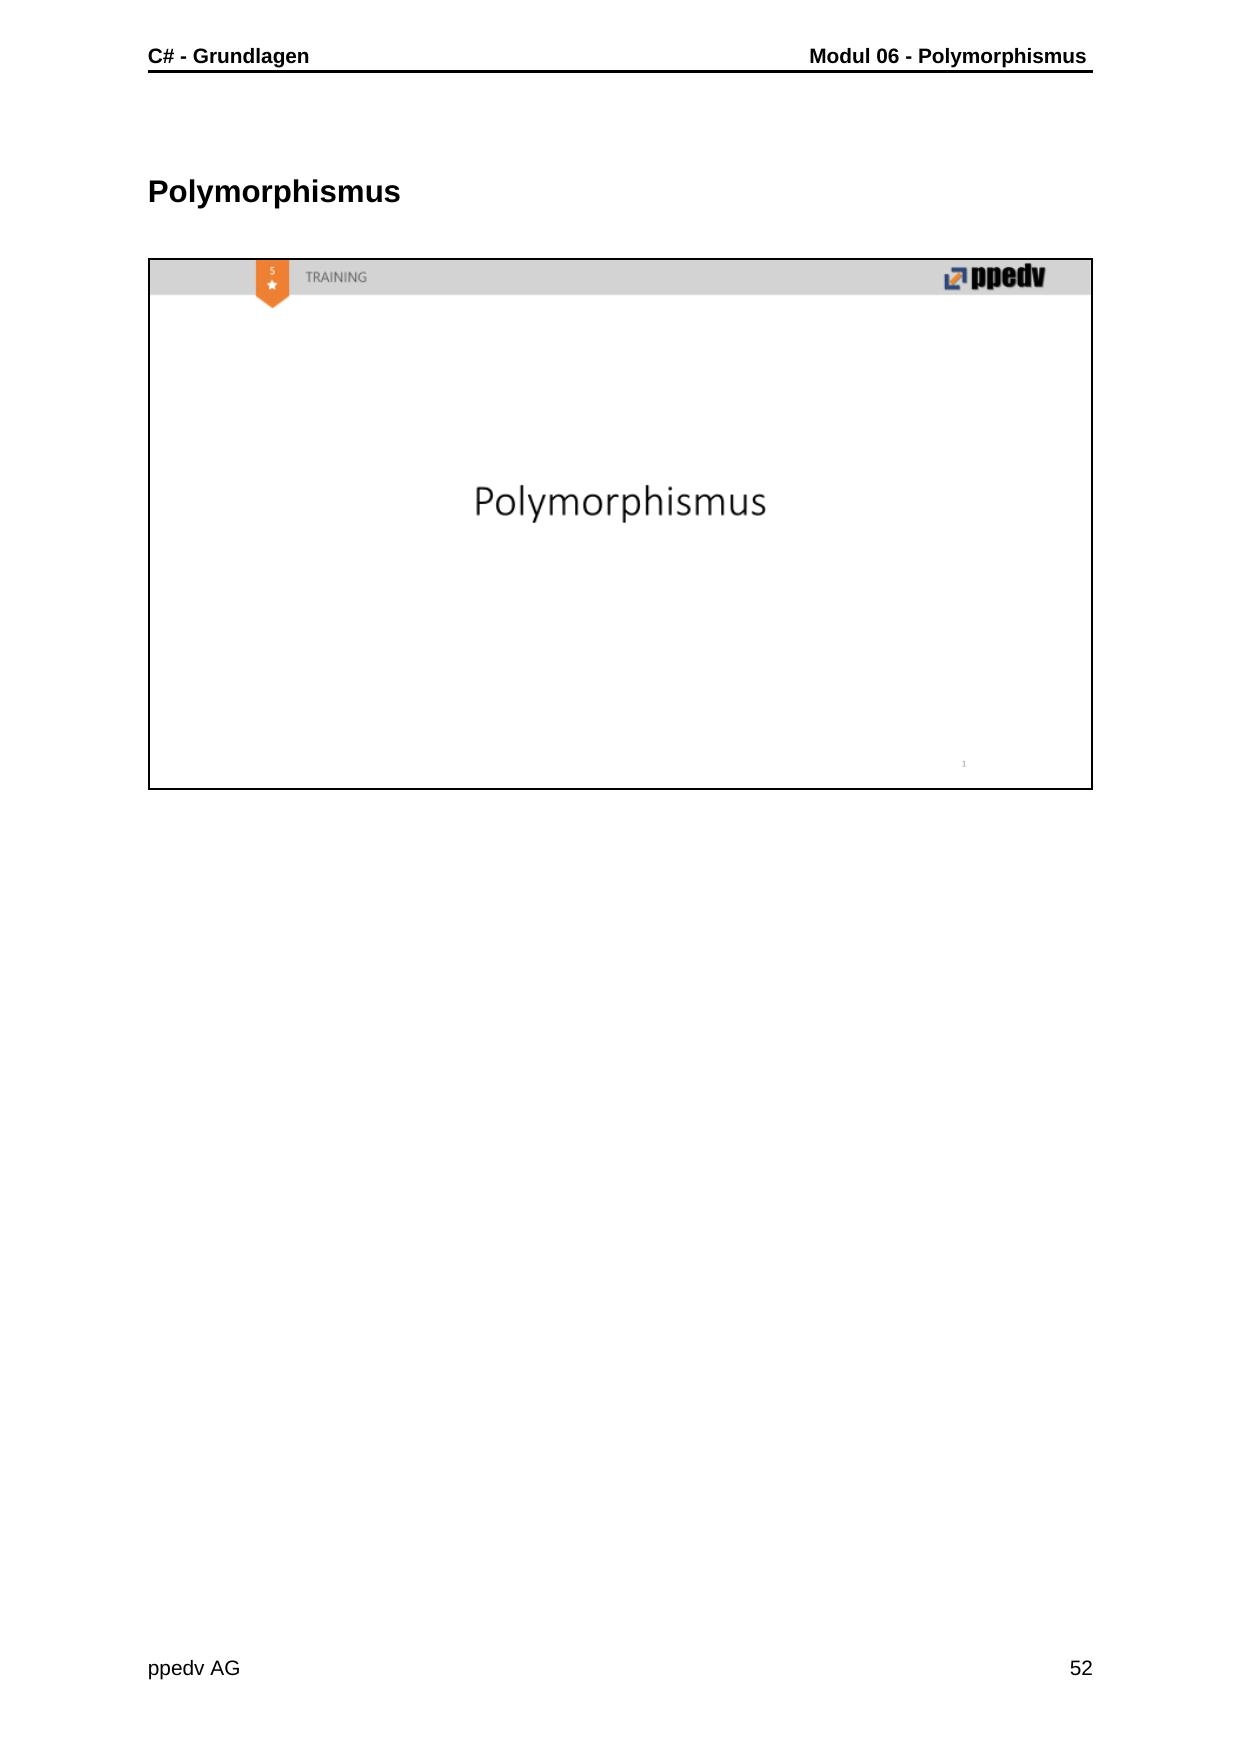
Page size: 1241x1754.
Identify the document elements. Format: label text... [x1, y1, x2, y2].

picture [150, 260, 1091, 788]
subtitle Polymorphismus [148, 173, 1093, 208]
